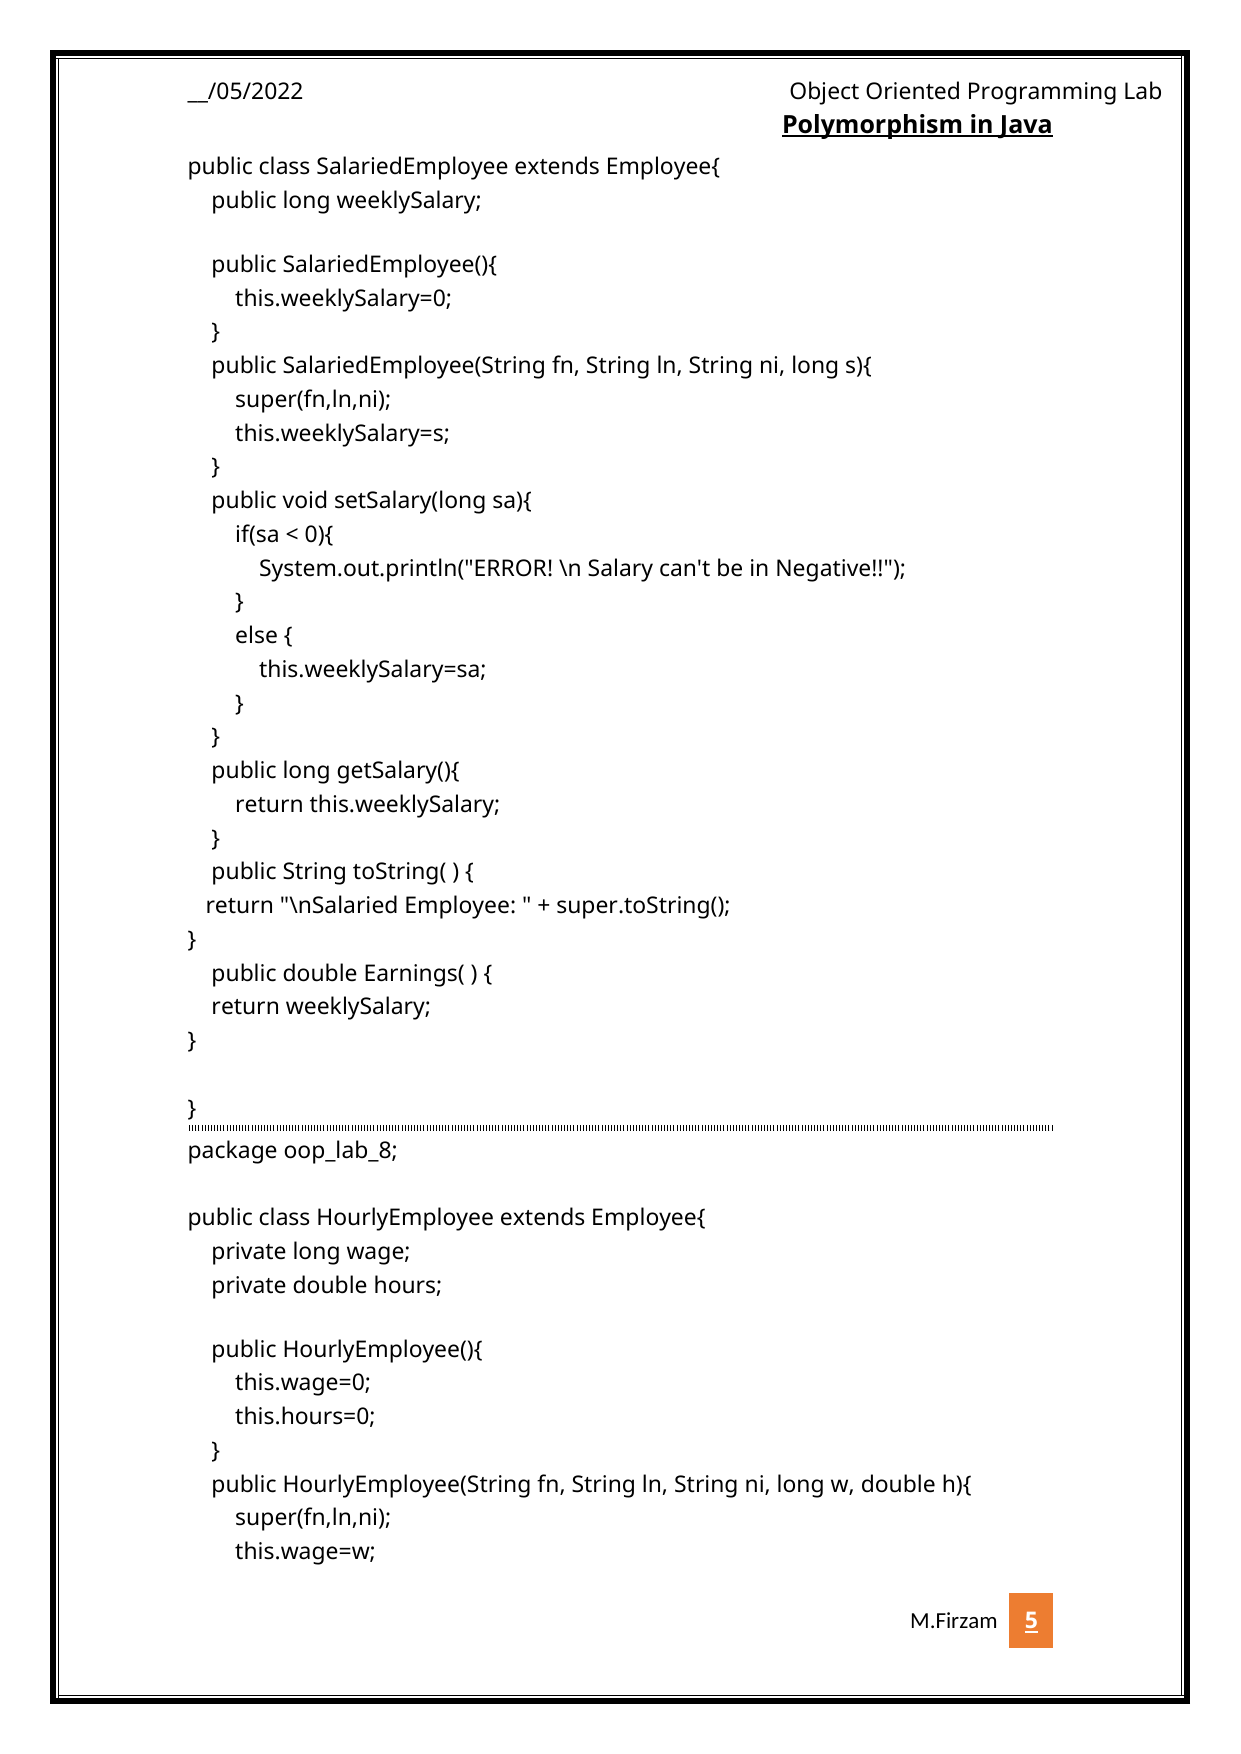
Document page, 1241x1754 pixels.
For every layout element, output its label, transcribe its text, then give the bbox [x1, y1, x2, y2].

text return weeklySalary; [187, 990, 1053, 1021]
text public class HourlyEmployee extends Employee{ [187, 1201, 1053, 1232]
text public long weeklySalary; [187, 184, 1053, 215]
text this.weeklySalary=sa; [187, 653, 1053, 684]
text this.wage=w; [187, 1535, 1053, 1566]
text } [187, 315, 1053, 346]
text return "\nSalaried Employee: " + super.toString(); [187, 889, 1053, 920]
text public String toString( ) { [187, 855, 1053, 886]
text super(fn,ln,ni); [187, 383, 1053, 414]
text this.hours=0; [187, 1400, 1053, 1431]
text } [187, 1434, 1053, 1465]
text super(fn,ln,ni); [187, 1501, 1053, 1532]
text public long getSalary(){ [187, 754, 1053, 785]
text public void setSalary(long sa){ [187, 484, 1053, 515]
text if(sa < 0){ [187, 518, 1053, 549]
text } [187, 923, 1053, 954]
text public class SalariedEmployee extends Employee{ [187, 150, 1053, 181]
text public HourlyEmployee(){ [187, 1332, 1053, 1364]
text return this.weeklySalary; [187, 788, 1053, 819]
text public SalariedEmployee(String fn, String ln, String ni, long s){ [187, 349, 1053, 380]
text public SalariedEmployee(){ [187, 248, 1053, 279]
text } [187, 585, 1053, 616]
text } [187, 821, 1053, 853]
text private double hours; [187, 1268, 1053, 1300]
text public HourlyEmployee(String fn, String ln, String ni, long w, double h){ [187, 1467, 1053, 1499]
text } [187, 1091, 1053, 1131]
text public double Earnings( ) { [187, 956, 1053, 988]
text else { [187, 619, 1053, 650]
text this.weeklySalary=s; [187, 416, 1053, 448]
text this.weeklySalary=0; [187, 281, 1053, 313]
text package oop_lab_8; [187, 1133, 1053, 1165]
text } [187, 686, 1053, 718]
text } [187, 1024, 1053, 1055]
text } [187, 450, 1053, 481]
text this.wage=0; [187, 1366, 1053, 1397]
text } [187, 720, 1053, 751]
text System.out.println("ERROR! \n Salary can't be in Negative!!"); [187, 551, 1053, 583]
text private long wage; [187, 1235, 1053, 1266]
